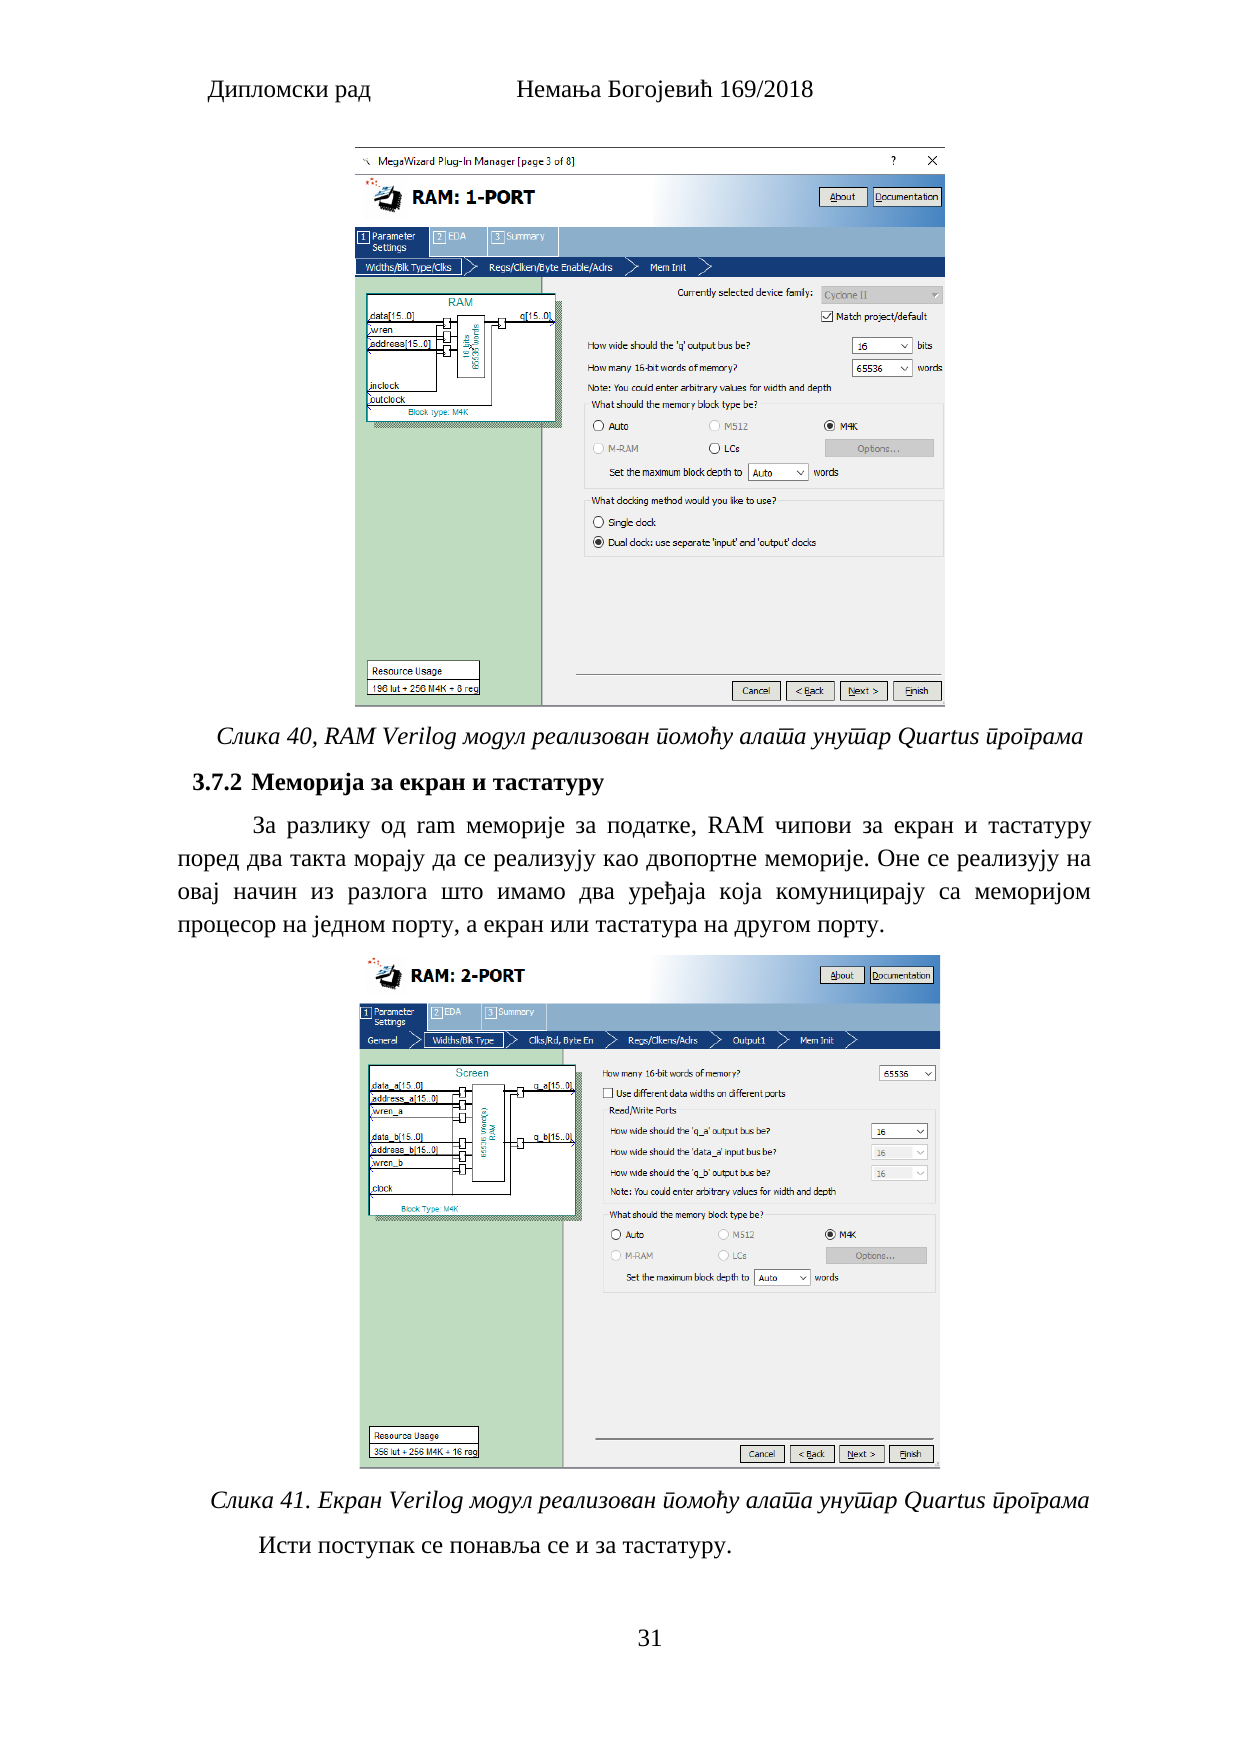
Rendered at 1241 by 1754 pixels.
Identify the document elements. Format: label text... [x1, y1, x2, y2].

text Исти поступак се понавља се и за тастатуру. [177, 1531, 1092, 1559]
text За разлику од ram меморије за податке, RAM чипови за екран и тастатуру поред два такта морају да се реализују као двопортне меморије. Оне се реализују на овај начин из разлога што имамо два уређаја која комуницирају са меморијом процесор на једном порту, а екран или тастатура на другом порту. [177, 810, 1092, 938]
picture [359, 955, 941, 1469]
subtitle Меморија за екран и тастатуру [192, 767, 1092, 796]
picture [355, 147, 945, 707]
